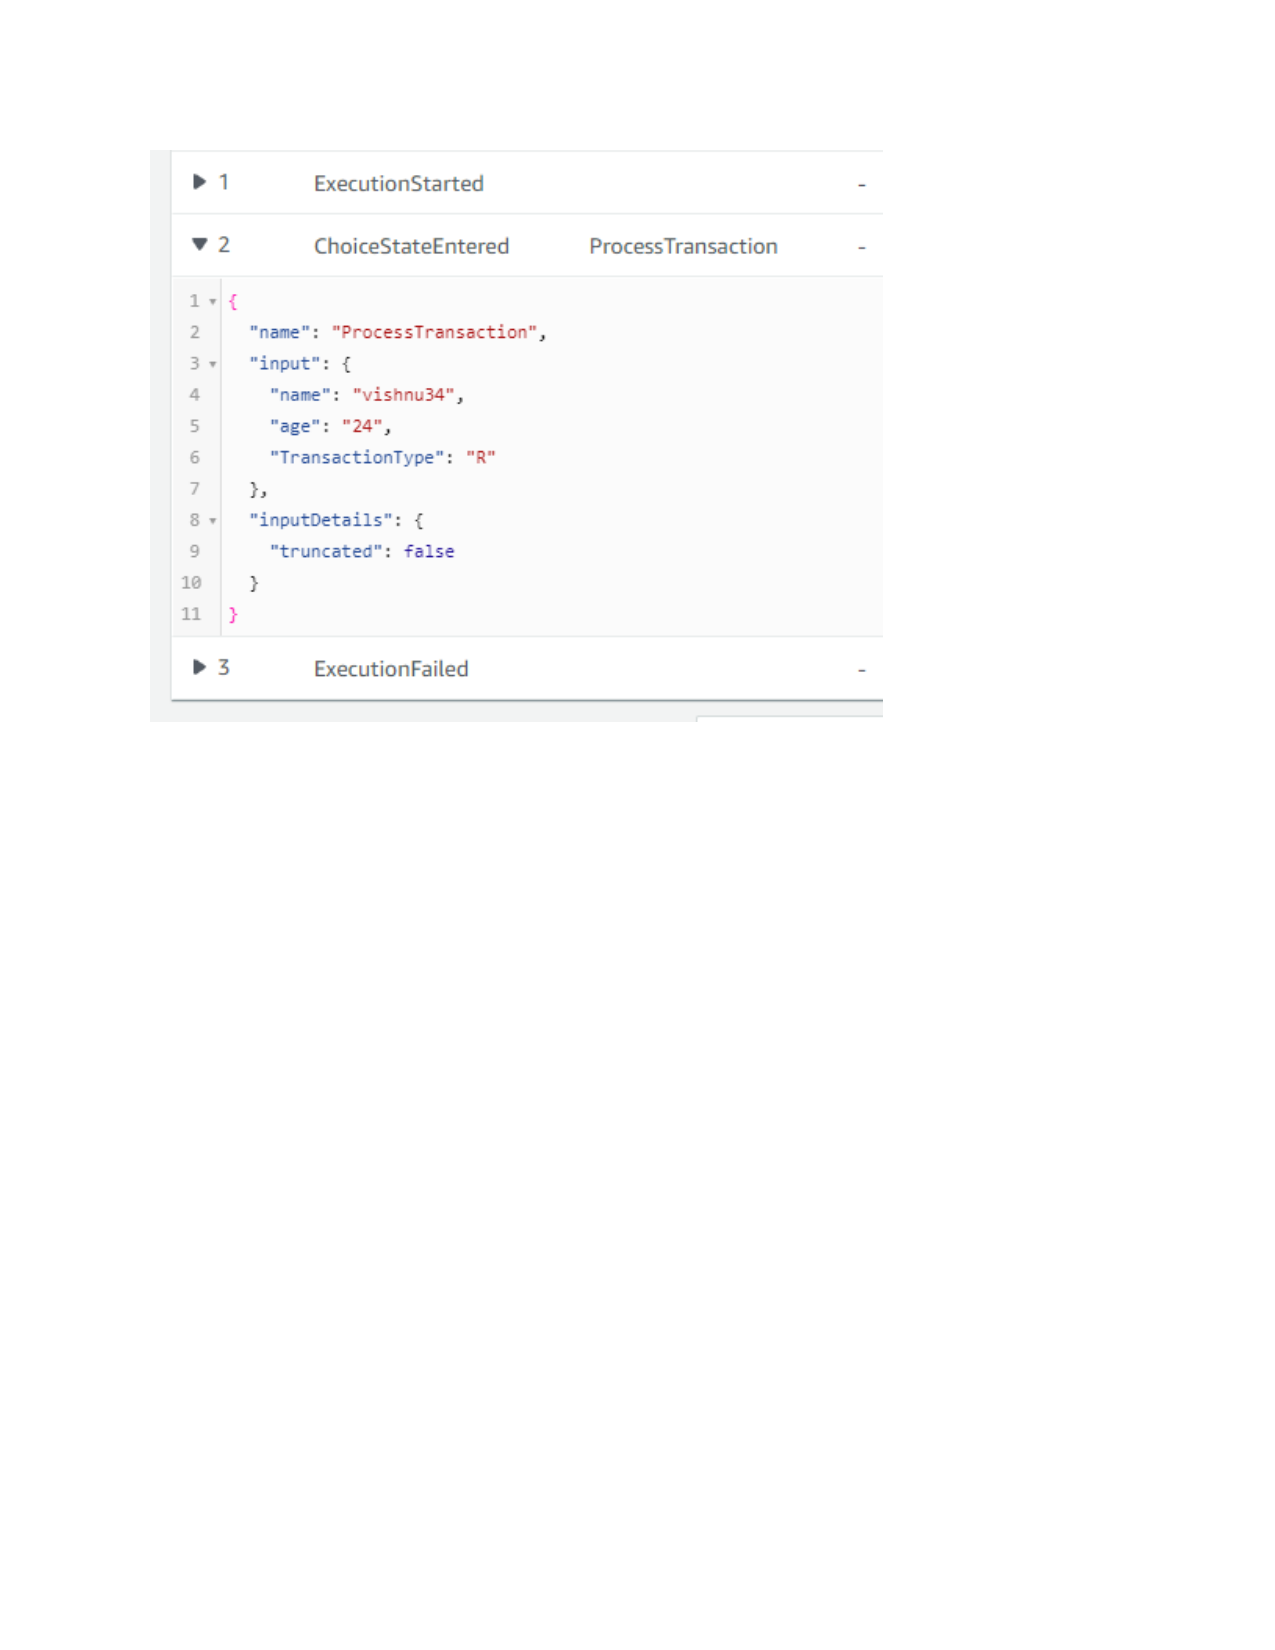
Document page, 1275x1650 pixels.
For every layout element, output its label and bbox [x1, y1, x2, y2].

picture [150, 150, 883, 722]
